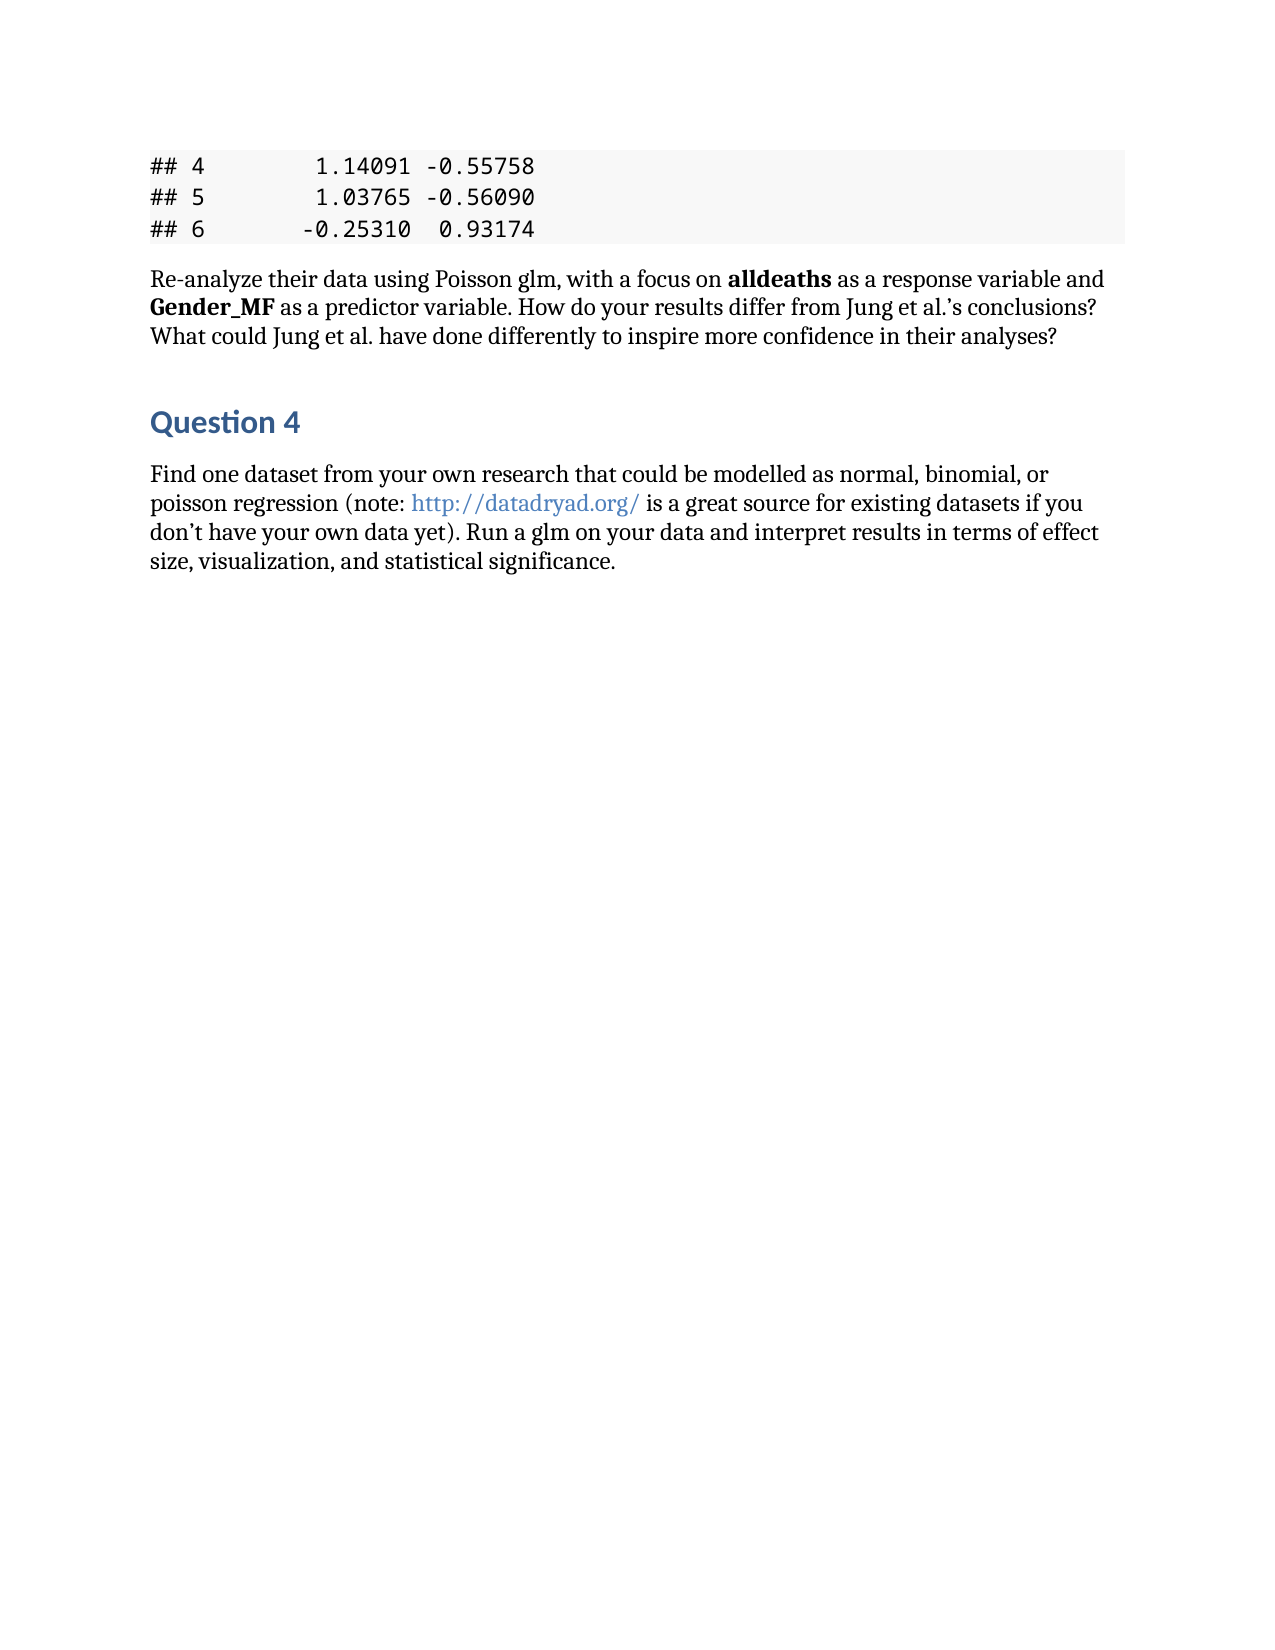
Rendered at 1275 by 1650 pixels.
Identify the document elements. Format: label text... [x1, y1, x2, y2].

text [150, 150, 1125, 244]
text Re-analyze their data using Poisson glm, with a focus on alldeaths as a response variable and Gender_MF as a predictor variable. How do your results differ from Jung et al.’s conclusions? What could Jung et al. have done differently to inspire more confidence in their analyses? [150, 264, 1125, 351]
subtitle Question 4 [150, 401, 1125, 442]
text Find one dataset from your own research that could be modelled as normal, binomial, or poisson regression (note: http://datadryad.org/ is a great source for existing datasets if you don’t have your own data yet). Run a glm on your data and interpret results in terms of effect size, visualization, and statistical significance. [150, 460, 1125, 575]
